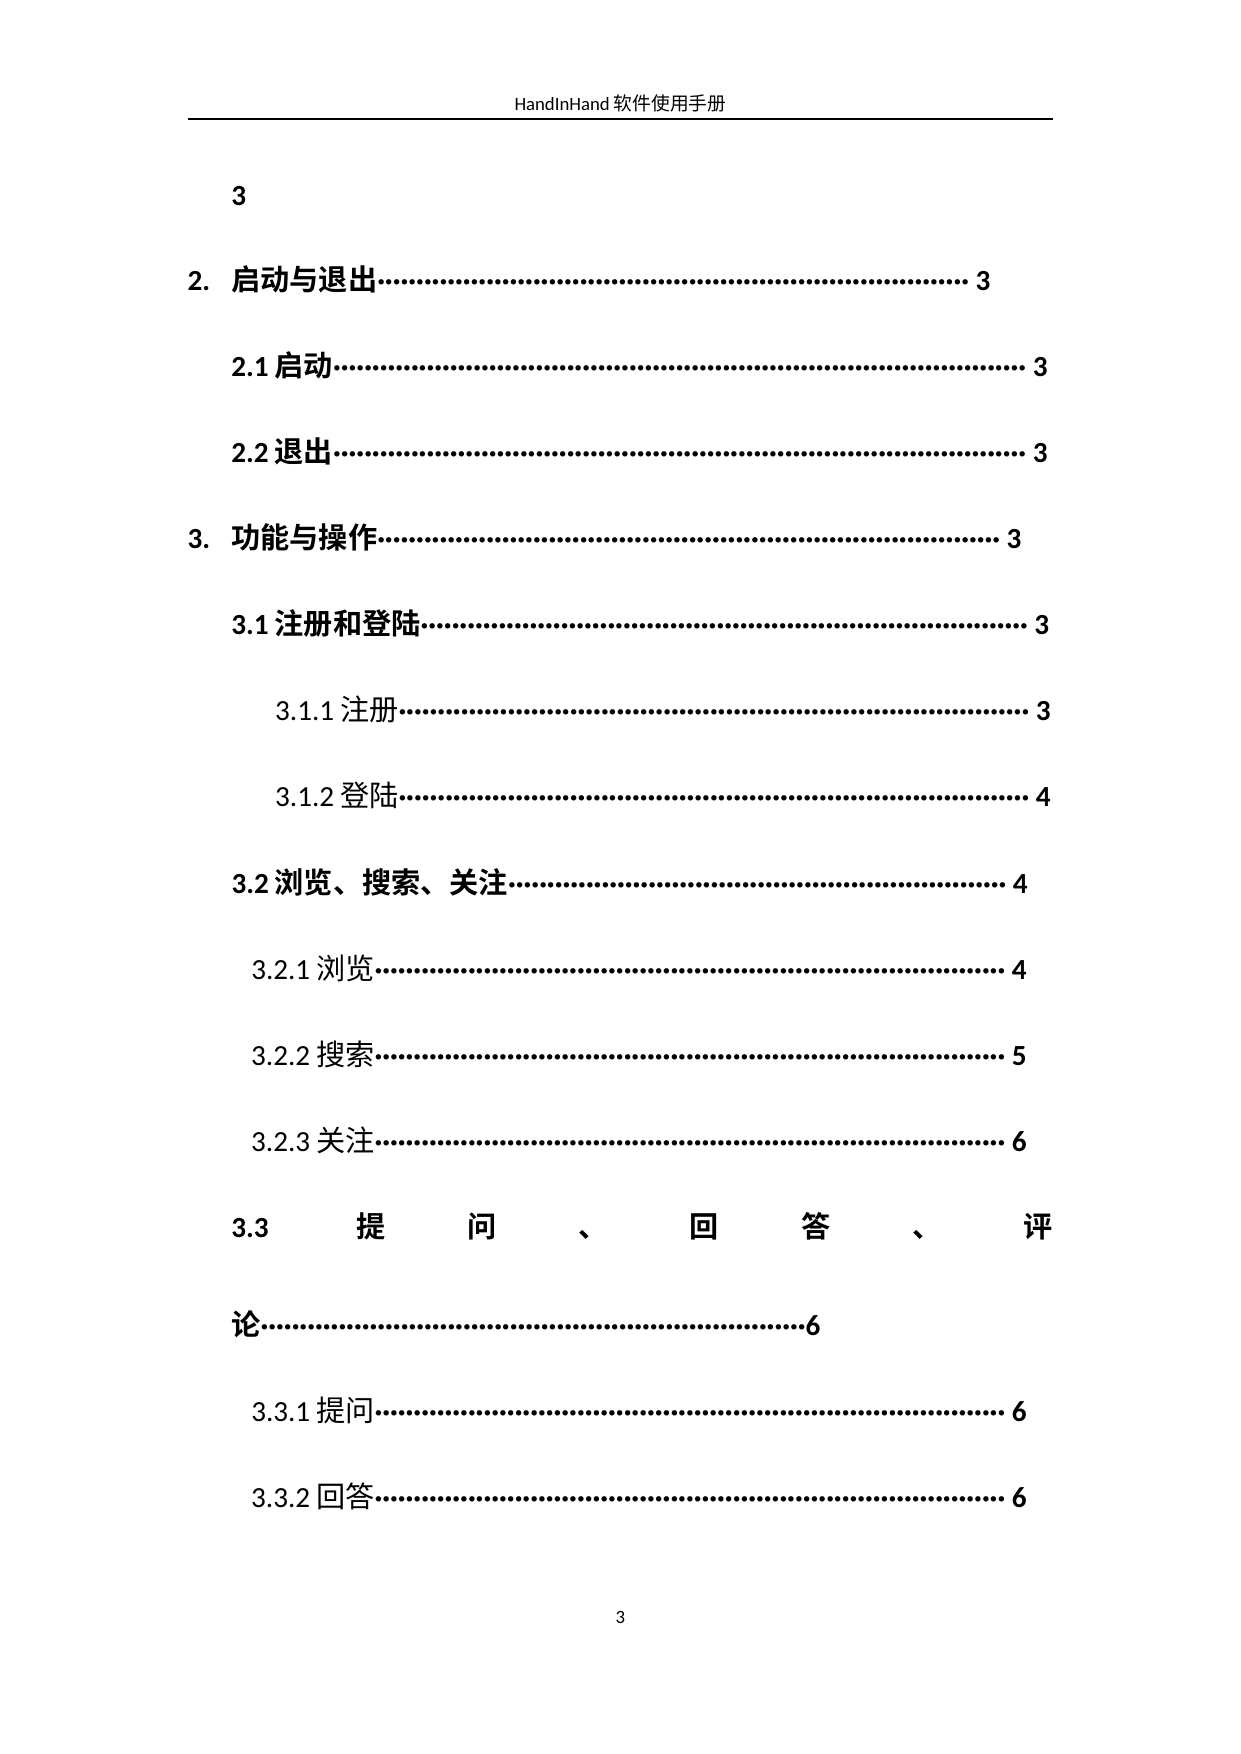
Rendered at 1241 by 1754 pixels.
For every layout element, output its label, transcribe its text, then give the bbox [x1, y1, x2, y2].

list 3.2.2搜索················································································· 5 [231, 1020, 1053, 1085]
list 3.3提问、回答、评论······································································6 [231, 1192, 1053, 1355]
list 3.3.1提问················································································· 6 [231, 1376, 1053, 1441]
list 3.1.2登陆················································································· 4 [231, 762, 1053, 827]
list 3.2.3关注················································································· 6 [231, 1106, 1053, 1171]
list 3.1.1注册················································································· 3 [231, 676, 1053, 741]
list 功能与操作················································································ 3 [187, 503, 1053, 568]
list 2.1启动························································································· 3 [231, 331, 1053, 396]
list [231, 162, 1053, 227]
list 启动与退出············································································ 3 [187, 245, 1053, 310]
list 3.2.1浏览················································································· 4 [231, 934, 1053, 999]
list 3.1注册和登陆·············································································· 3 [231, 589, 1053, 654]
list 2.2退出························································································· 3 [231, 417, 1053, 482]
list 3.3.2回答················································································· 6 [231, 1462, 1053, 1527]
list 3.2浏览、搜索、关注································································ 4 [231, 848, 1053, 913]
